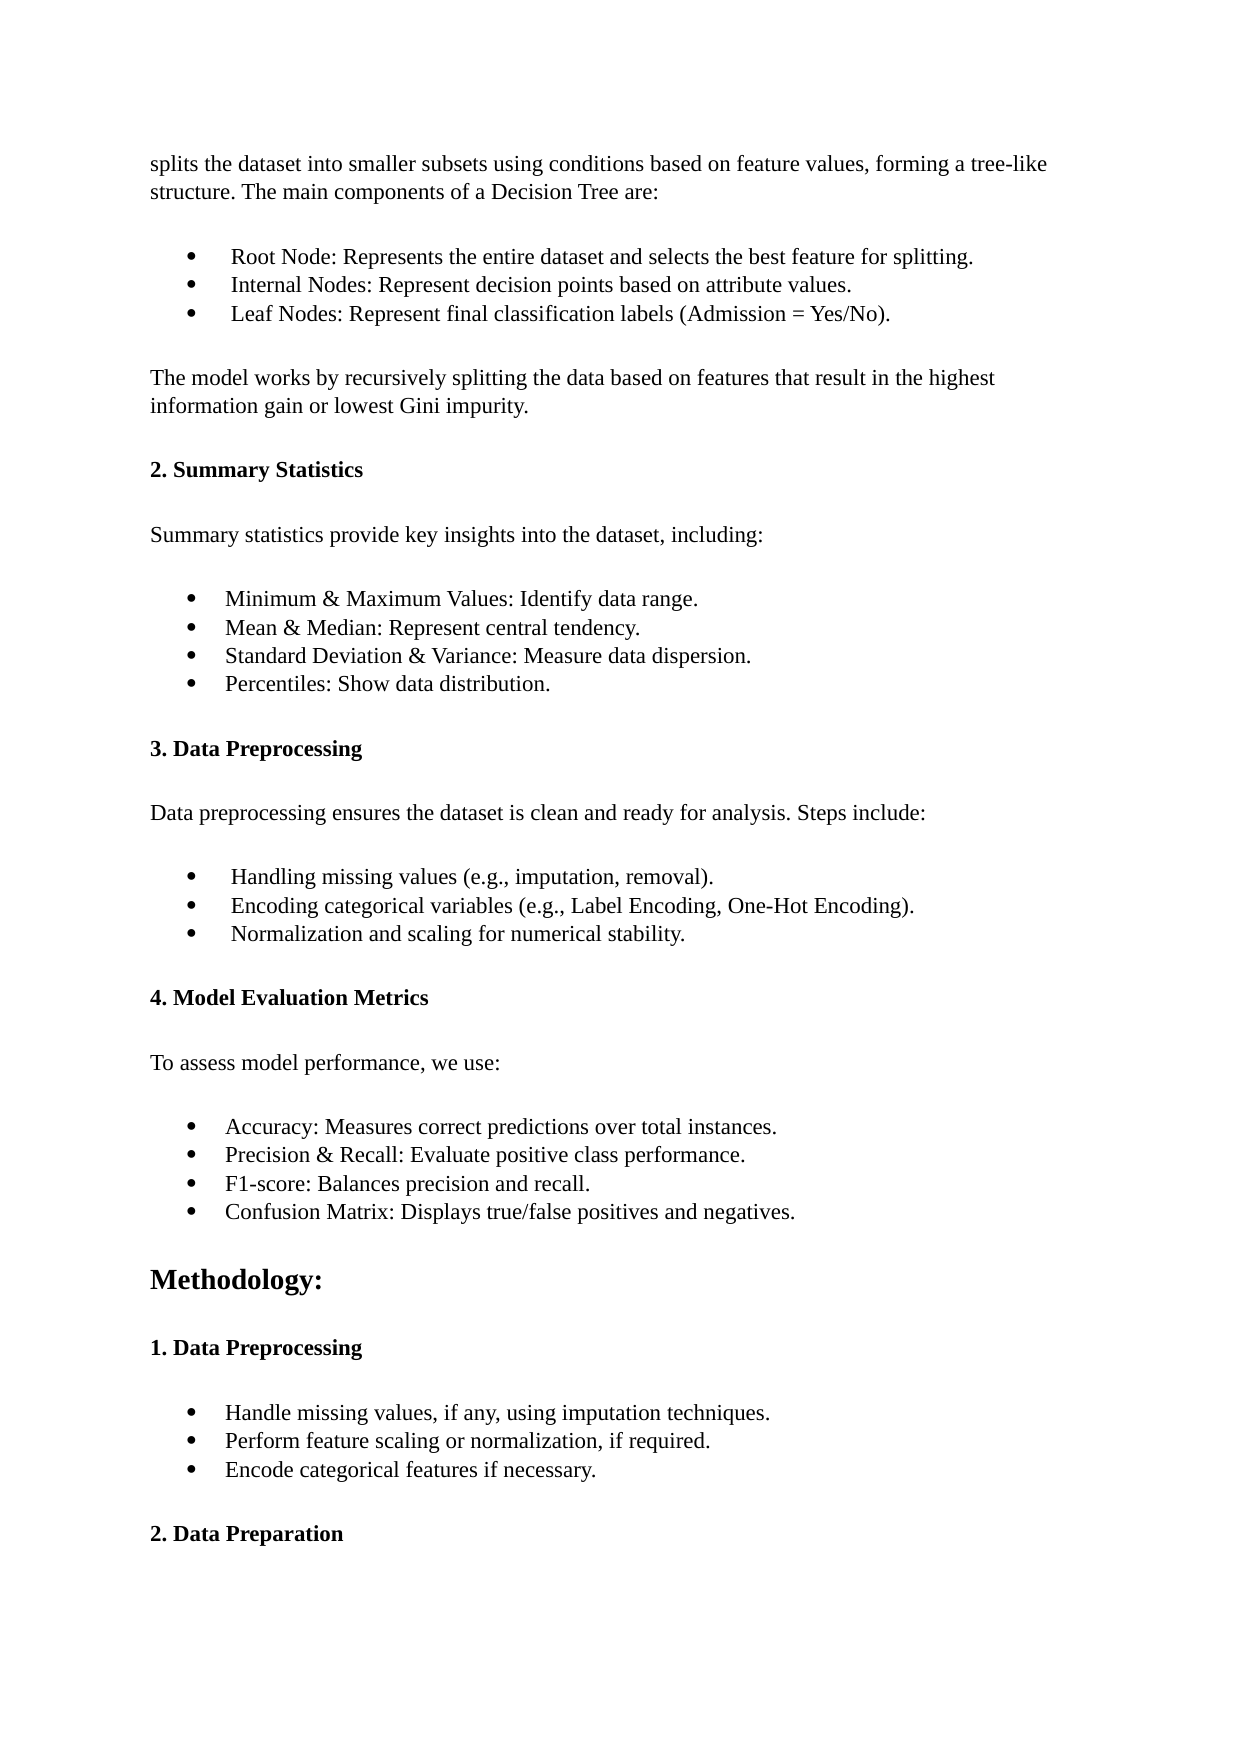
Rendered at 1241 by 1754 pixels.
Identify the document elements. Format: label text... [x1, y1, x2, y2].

list Confusion Matrix: Displays true/false positives and negatives. [187, 1198, 1090, 1224]
text Methodology: [150, 1262, 1090, 1296]
list Root Node: Represents the entire dataset and selects the best feature for splitting. [187, 243, 1090, 269]
list Precision & Recall: Evaluate positive class performance. [187, 1141, 1090, 1168]
list Internal Nodes: Represent decision points based on attribute values. [187, 271, 1090, 297]
list Handle missing values, if any, using imputation techniques. [187, 1399, 1090, 1425]
list Perform feature scaling or normalization, if required. [187, 1427, 1090, 1453]
text 4. Model Evaluation Metrics [150, 984, 1090, 1011]
list F1-score: Balances precision and recall. [187, 1170, 1090, 1196]
text 3. Data Preprocessing [150, 735, 1090, 761]
list Handling missing values (e.g., imputation, removal). [187, 863, 1090, 889]
list Standard Deviation & Variance: Measure data dispersion. [187, 642, 1090, 668]
list Minimum & Maximum Values: Identify data range. [187, 585, 1090, 611]
list Accuracy: Measures correct predictions over total instances. [187, 1113, 1090, 1139]
list Leaf Nodes: Represent final classification labels (Admission = Yes/No). [187, 299, 1090, 326]
text Data preprocessing ensures the dataset is clean and ready for analysis. Steps include: [150, 799, 1090, 825]
text 2. Data Preparation [150, 1520, 1090, 1546]
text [150, 150, 1090, 205]
list Percentiles: Show data distribution. [187, 670, 1090, 697]
text To assess model performance, we use: [150, 1049, 1090, 1075]
list Mean & Median: Represent central tendency. [187, 613, 1090, 640]
text The model works by recursively splitting the data based on features that result in the highest information gain or lowest Gini impurity. [150, 364, 1090, 419]
list Encoding categorical variables (e.g., Label Encoding, One-Hot Encoding). [187, 892, 1090, 918]
text Summary statistics provide key insights into the dataset, including: [150, 521, 1090, 547]
list Encode categorical features if necessary. [187, 1456, 1090, 1482]
text 1. Data Preprocessing [150, 1334, 1090, 1361]
text 2. Summary Statistics [150, 457, 1090, 483]
list Normalization and scaling for numerical stability. [187, 920, 1090, 946]
